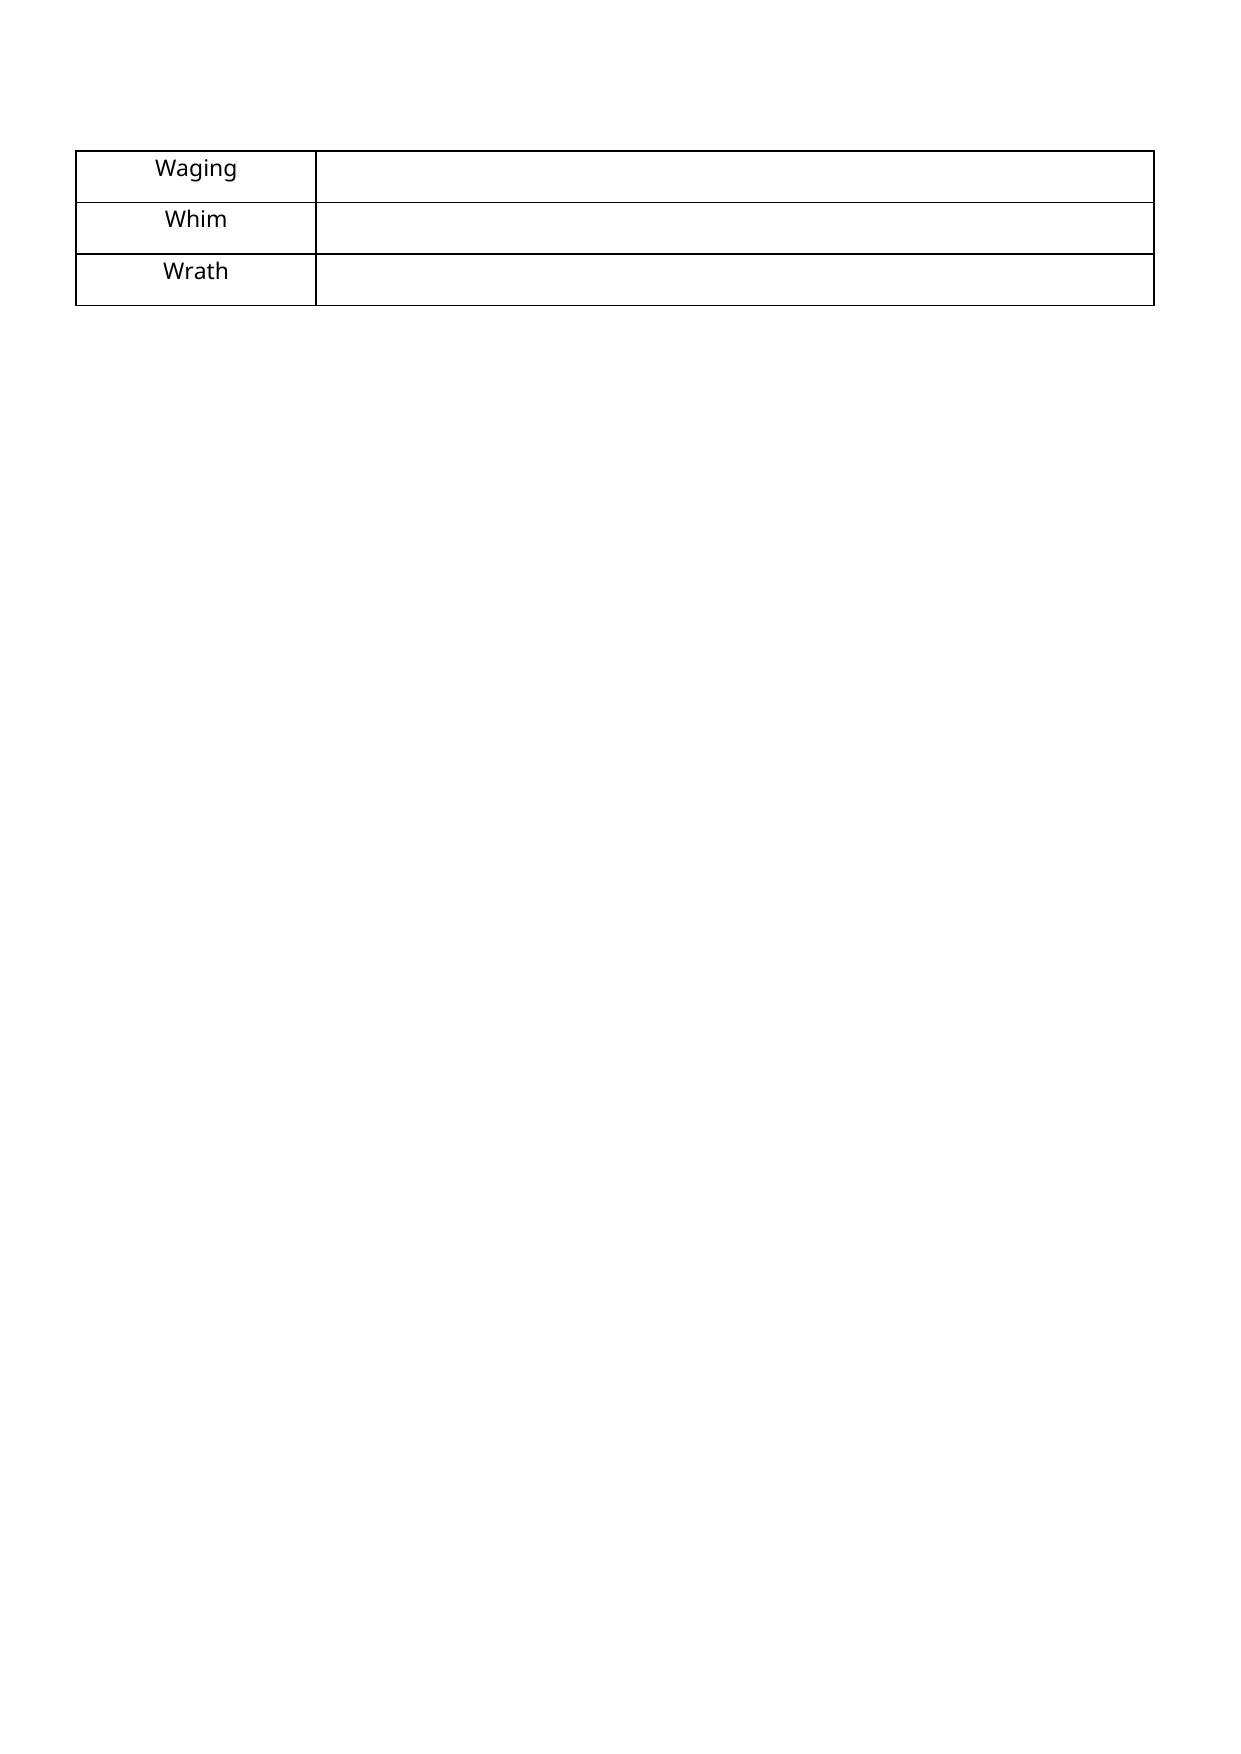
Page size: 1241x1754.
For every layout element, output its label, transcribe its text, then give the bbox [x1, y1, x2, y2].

table_cell Waging [77, 152, 315, 202]
table_cell [317, 152, 1153, 202]
table_cell Wrath [77, 255, 315, 305]
table_cell [317, 203, 1153, 253]
table_cell Whim [77, 203, 315, 253]
table_cell [317, 255, 1153, 305]
